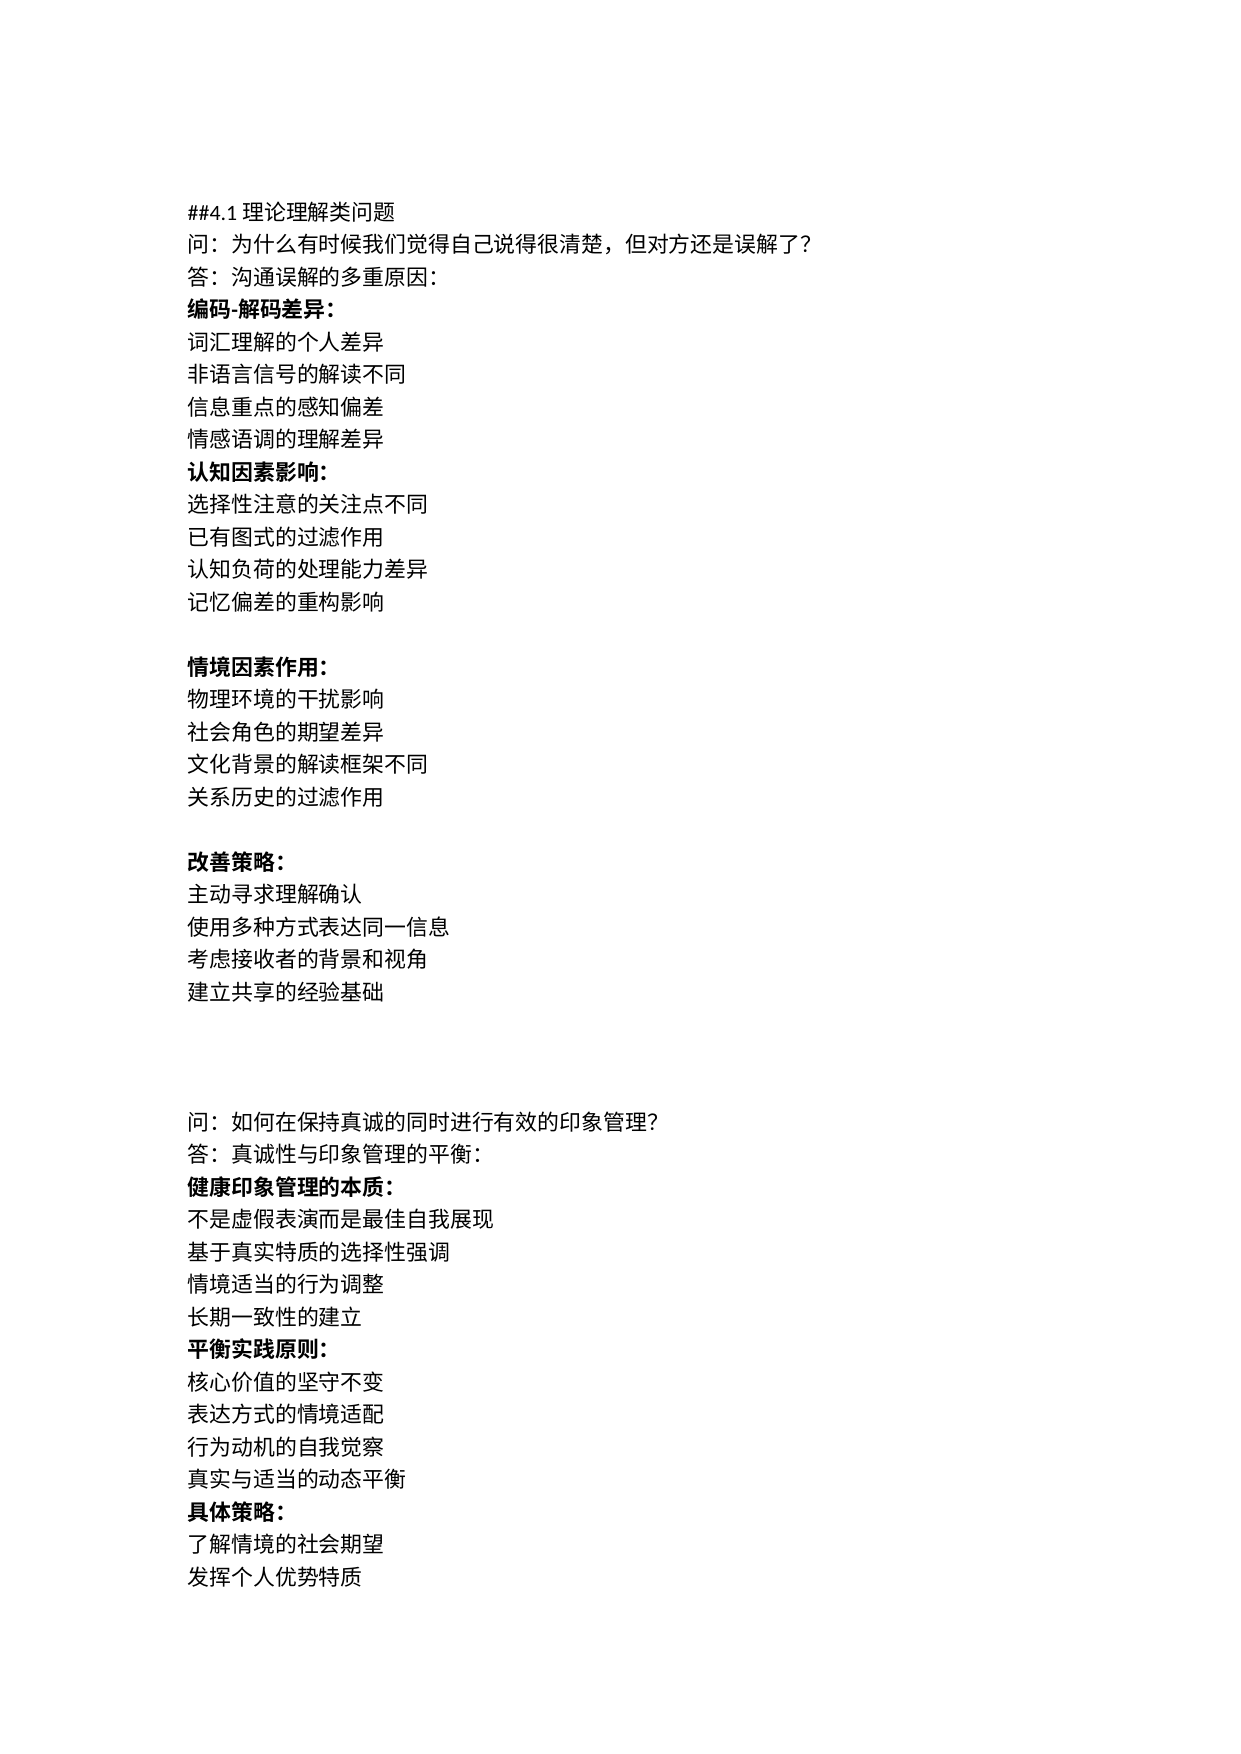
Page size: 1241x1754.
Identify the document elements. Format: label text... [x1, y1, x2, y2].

text 问：如何在保持真诚的同时进行有效的印象管理？ [187, 1104, 1053, 1137]
text 长期一致性的建立 [187, 1299, 1053, 1332]
text 社会角色的期望差异 [187, 714, 1053, 747]
text 使用多种方式表达同一信息 [187, 909, 1053, 942]
text 了解情境的社会期望 [187, 1527, 1053, 1559]
text 选择性注意的关注点不同 [187, 487, 1053, 519]
text 情境适当的行为调整 [187, 1267, 1053, 1299]
text 词汇理解的个人差异 [187, 324, 1053, 357]
text ##4.1 理论理解类问题 [187, 194, 1053, 227]
text 关系历史的过滤作用 [187, 779, 1053, 812]
text 非语言信号的解读不同 [187, 357, 1053, 389]
text 不是虚假表演而是最佳自我展现 [187, 1202, 1053, 1234]
text 基于真实特质的选择性强调 [187, 1234, 1053, 1267]
text 认知因素影响： [187, 454, 1053, 487]
text 问：为什么有时候我们觉得自己说得很清楚，但对方还是误解了？ [187, 227, 1053, 259]
text 真实与适当的动态平衡 [187, 1462, 1053, 1494]
text 建立共享的经验基础 [187, 974, 1053, 1007]
text 文化背景的解读框架不同 [187, 747, 1053, 779]
text 答：真诚性与印象管理的平衡： [187, 1137, 1053, 1169]
text 发挥个人优势特质 [187, 1559, 1053, 1592]
text 考虑接收者的背景和视角 [187, 942, 1053, 974]
text 健康印象管理的本质： [187, 1169, 1053, 1202]
text 答：沟通误解的多重原因： [187, 259, 1053, 292]
text 改善策略： [187, 844, 1053, 877]
text 表达方式的情境适配 [187, 1397, 1053, 1429]
text 具体策略： [187, 1494, 1053, 1527]
text 编码-解码差异： [187, 292, 1053, 324]
text 信息重点的感知偏差 [187, 389, 1053, 422]
text 主动寻求理解确认 [187, 877, 1053, 909]
text 情感语调的理解差异 [187, 422, 1053, 454]
text 行为动机的自我觉察 [187, 1429, 1053, 1462]
text 认知负荷的处理能力差异 [187, 552, 1053, 584]
text 情境因素作用： [187, 649, 1053, 682]
text 已有图式的过滤作用 [187, 519, 1053, 552]
text 记忆偏差的重构影响 [187, 584, 1053, 617]
text 物理环境的干扰影响 [187, 682, 1053, 714]
text 核心价值的坚守不变 [187, 1364, 1053, 1397]
text 平衡实践原则： [187, 1332, 1053, 1364]
